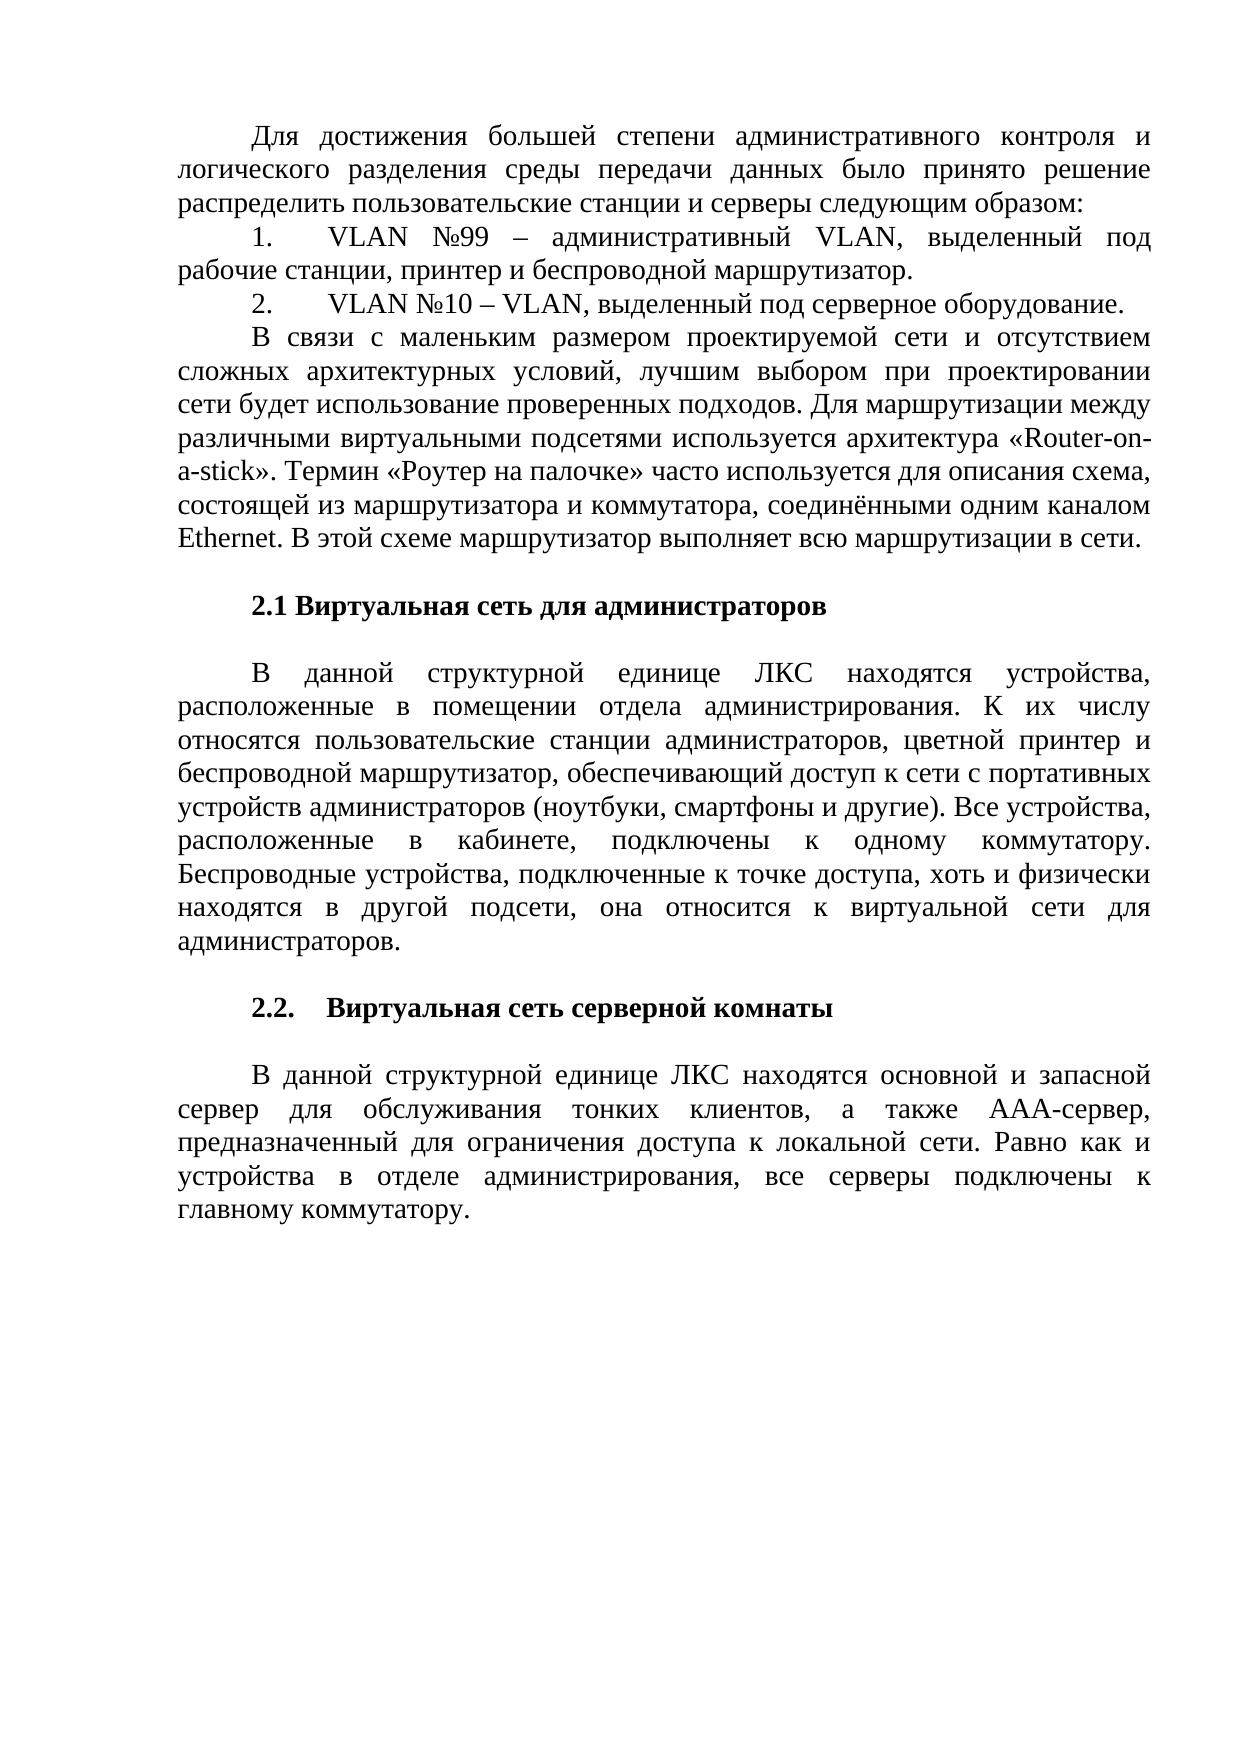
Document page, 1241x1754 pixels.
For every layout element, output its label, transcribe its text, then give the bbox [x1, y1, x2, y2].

text Для достижения большей степени административного контроля и логического разделения среды передачи данных было принято решение распределить пользовательские станции и серверы следующим образом: [177, 118, 1152, 219]
text В данной структурной единице ЛКС находятся основной и запасной сервер для обслуживания тонких клиентов, а также ААА-сервер, предназначенный для ограничения доступа к локальной сети. Равно как и устройства в отделе администрирования, все серверы подключены к главному коммутатору. [177, 1057, 1152, 1225]
list 2.1 Виртуальная сеть для администраторов [251, 588, 1152, 621]
list Виртуальная сеть серверной комнаты [251, 990, 1152, 1024]
list VLAN №99 – административный VLAN, выделенный под рабочие станции, принтер и беспроводной маршрутизатор. [177, 219, 1152, 286]
text В связи с маленьким размером проектируемой сети и отсутствием сложных архитектурных условий, лучшим выбором при проектировании сети будет использование проверенных подходов. Для маршрутизации между различными виртуальными подсетями используется архитектура «Router-on-a-stick». Термин «Роутер на палочке» часто используется для описания схема, состоящей из маршрутизатора и коммутатора, соединёнными одним каналом Ethernet. В этой схеме маршрутизатор выполняет всю маршрутизации в сети. [177, 319, 1152, 554]
text В данной структурной единице ЛКС находятся устройства, расположенные в помещении отдела администрирования. К их числу относятся пользовательские станции администраторов, цветной принтер и беспроводной маршрутизатор, обеспечивающий доступ к сети с портативных устройств администраторов (ноутбуки, смартфоны и другие). Все устройства, расположенные в кабинете, подключены к одному коммутатору. Беспроводные устройства, подключенные к точке доступа, хоть и физически находятся в другой подсети, она относится к виртуальной сети для администраторов. [177, 655, 1152, 957]
list VLAN №10 – VLAN, выделенный под серверное оборудование. [177, 286, 1152, 319]
